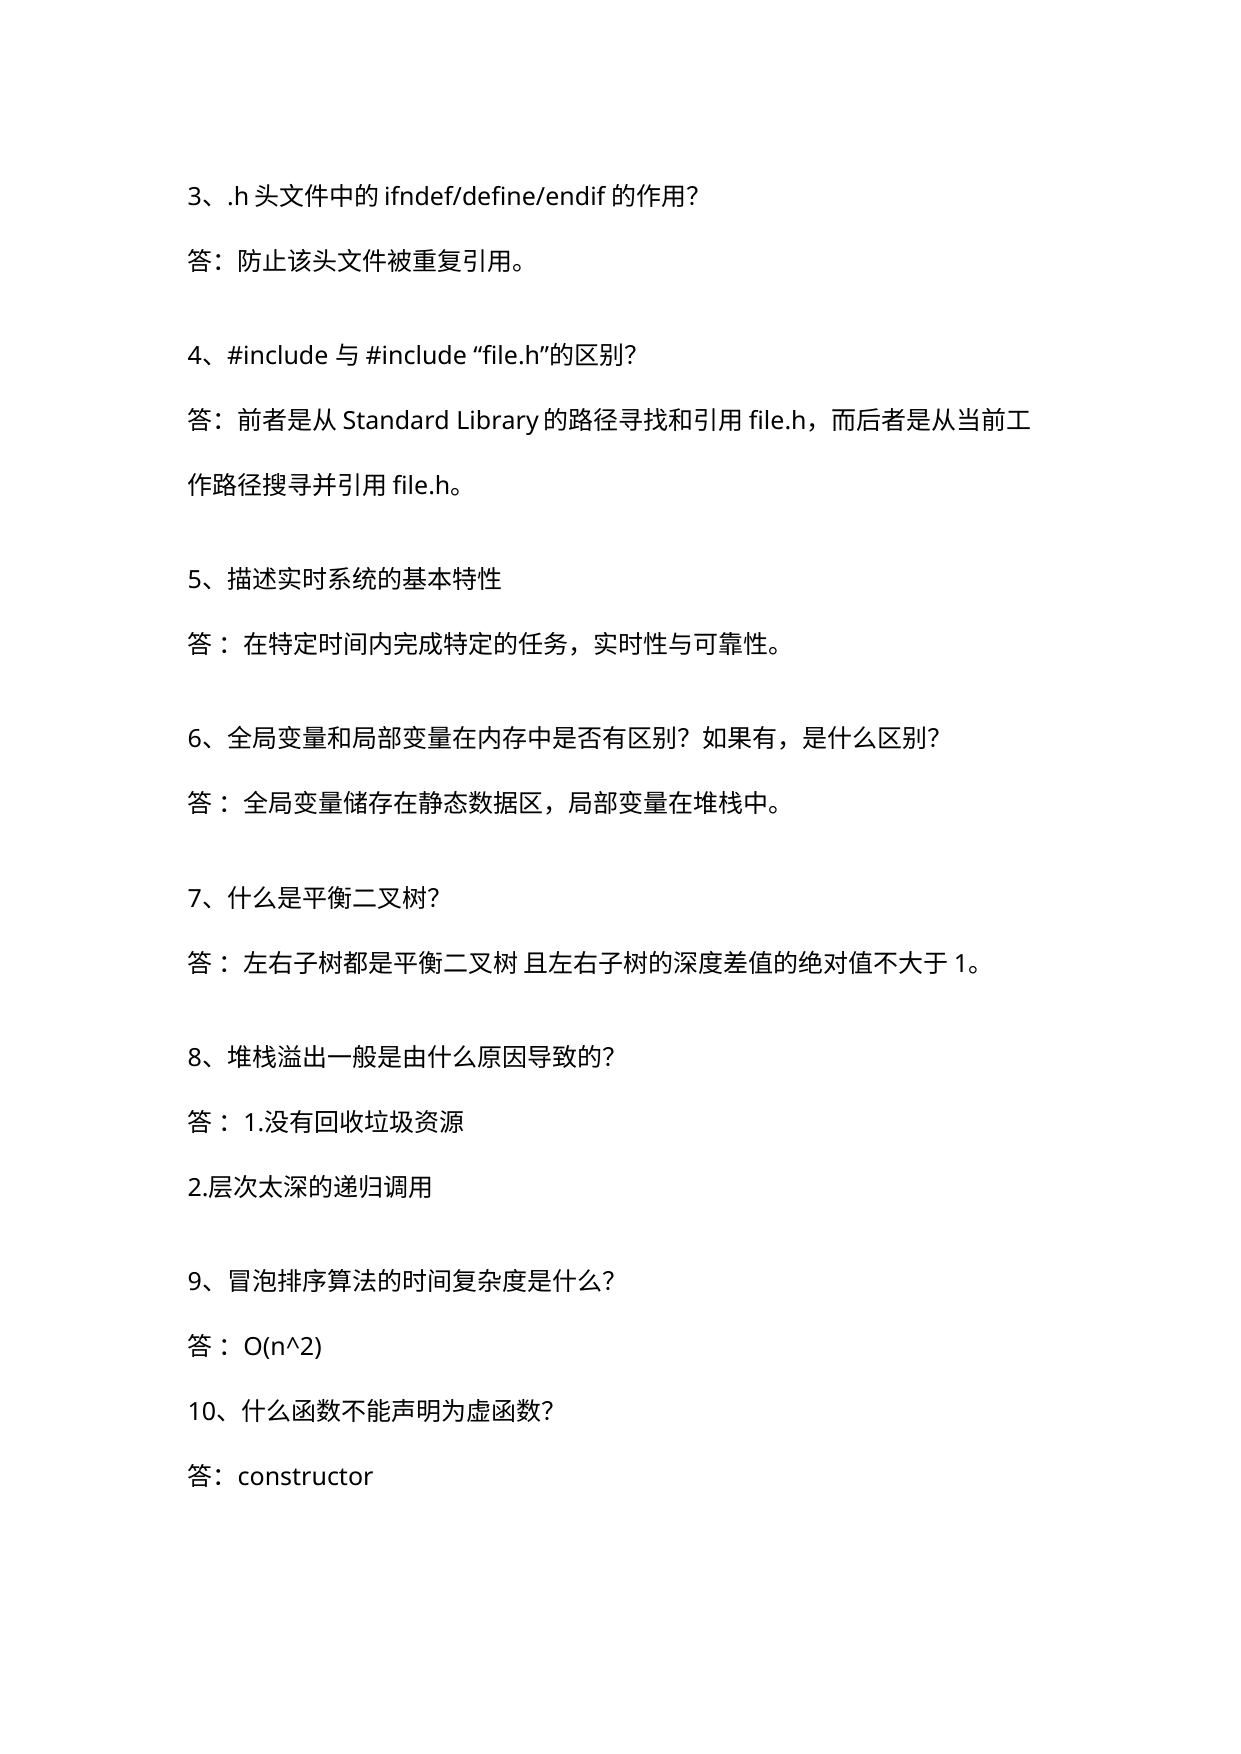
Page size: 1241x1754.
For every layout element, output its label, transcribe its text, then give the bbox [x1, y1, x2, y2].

text 7、什么是平衡二叉树？ 答 ：左右子树都是平衡二叉树 且左右子树的深度差值的绝对值不大于1。 [187, 864, 1053, 994]
text 4、#include 与 #include “file.h”的区别？ 答：前者是从Standard Library的路径寻找和引用file.h，而后者是从当前工作路径搜寻并引用file.h。 [187, 321, 1053, 516]
text 9、冒泡排序算法的时间复杂度是什么？ 答 ：O(n^2) 10、什么函数不能声明为虚函数？ 答：constructor [187, 1247, 1053, 1507]
text 8、堆栈溢出一般是由什么原因导致的？ 答 ：1.没有回收垃圾资源 2.层次太深的递归调用 [187, 1023, 1053, 1218]
text 3、.h头文件中的ifndef/define/endif 的作用？ 答：防止该头文件被重复引用。 [187, 162, 1053, 292]
text 5、描述实时系统的基本特性 答 ：在特定时间内完成特定的任务，实时性与可靠性。 [187, 545, 1053, 675]
text 6、全局变量和局部变量在内存中是否有区别？如果有，是什么区别？ 答 ：全局变量储存在静态数据区，局部变量在堆栈中。 [187, 704, 1053, 834]
